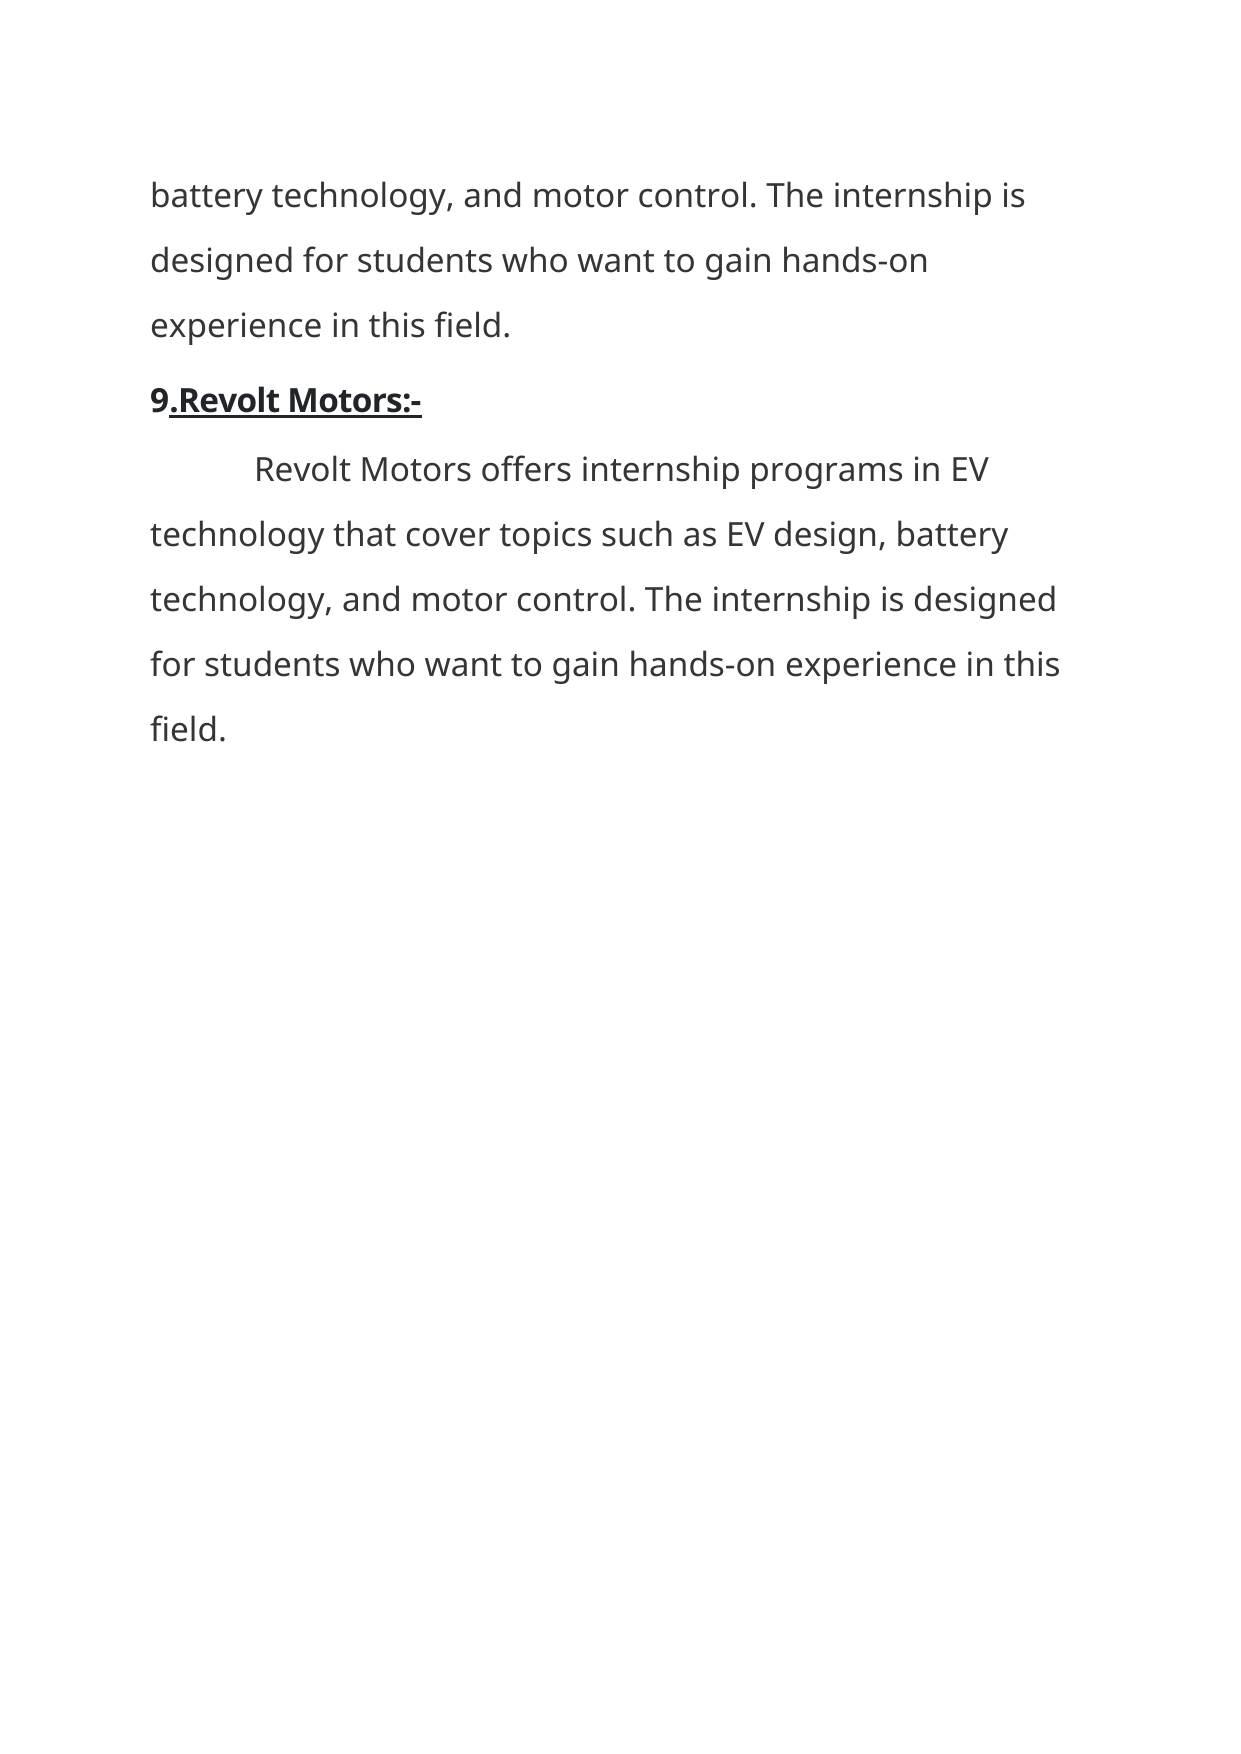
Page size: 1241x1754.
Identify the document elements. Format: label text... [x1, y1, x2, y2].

text 9.Revolt Motors:- [150, 367, 1090, 432]
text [150, 162, 1090, 357]
text Revolt Motors offers internship programs in EV technology that cover topics such as EV design, battery technology, and motor control. The internship is designed for students who want to gain hands-on experience in this field. [150, 436, 1090, 761]
